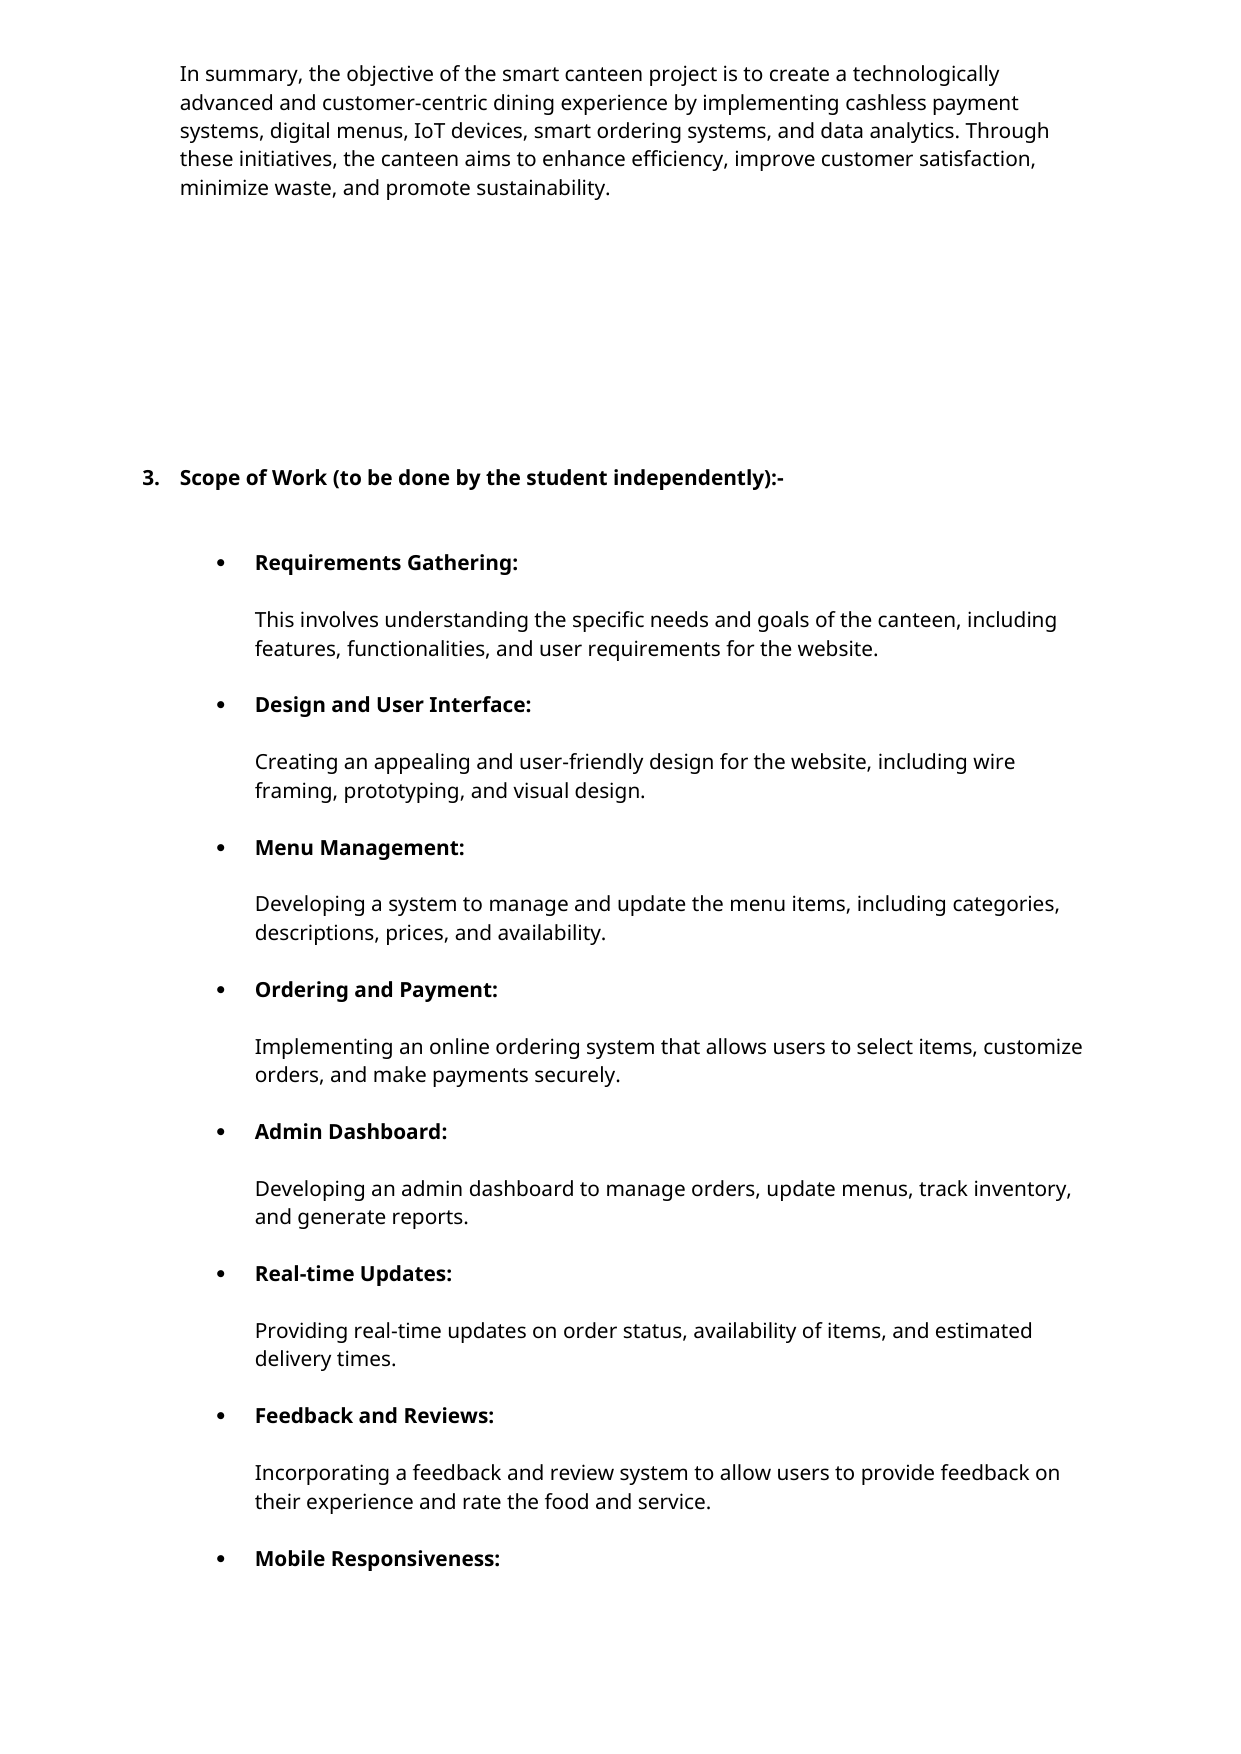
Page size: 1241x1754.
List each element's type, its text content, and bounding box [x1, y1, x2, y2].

text This involves understanding the specific needs and goals of the canteen, including features, functionalities, and user requirements for the website. [254, 605, 1090, 662]
list Menu Management: [217, 833, 1090, 861]
text In summary, the objective of the smart canteen project is to create a technologically advanced and customer-centric dining experience by implementing cashless payment systems, digital menus, IoT devices, smart ordering systems, and data analytics. Through these initiatives, the canteen aims to enhance efficiency, improve customer satisfaction, minimize waste, and promote sustainability. [179, 59, 1090, 201]
list Admin Dashboard: [217, 1117, 1090, 1146]
list Design and User Interface: [217, 691, 1090, 719]
list Scope of Work (to be done by the student independently):- [142, 463, 1090, 491]
text Creating an appealing and user-friendly design for the website, including wire framing, prototyping, and visual design. [254, 747, 1090, 804]
text Providing real-time updates on order status, availability of items, and estimated delivery times. [254, 1316, 1090, 1373]
list Real-time Updates: [217, 1259, 1090, 1288]
text Incorporating a feedback and review system to allow users to provide feedback on their experience and rate the food and service. [254, 1458, 1090, 1515]
list Requirements Gathering: [217, 548, 1090, 577]
text Developing an admin dashboard to manage orders, update menus, track inventory, and generate reports. [254, 1174, 1090, 1231]
list Ordering and Payment: [217, 975, 1090, 1003]
text Developing a system to manage and update the menu items, including categories, descriptions, prices, and availability. [254, 889, 1090, 946]
text Implementing an online ordering system that allows users to select items, customize orders, and make payments securely. [254, 1032, 1090, 1089]
list Feedback and Reviews: [217, 1401, 1090, 1430]
list Mobile Responsiveness: [217, 1544, 1090, 1572]
